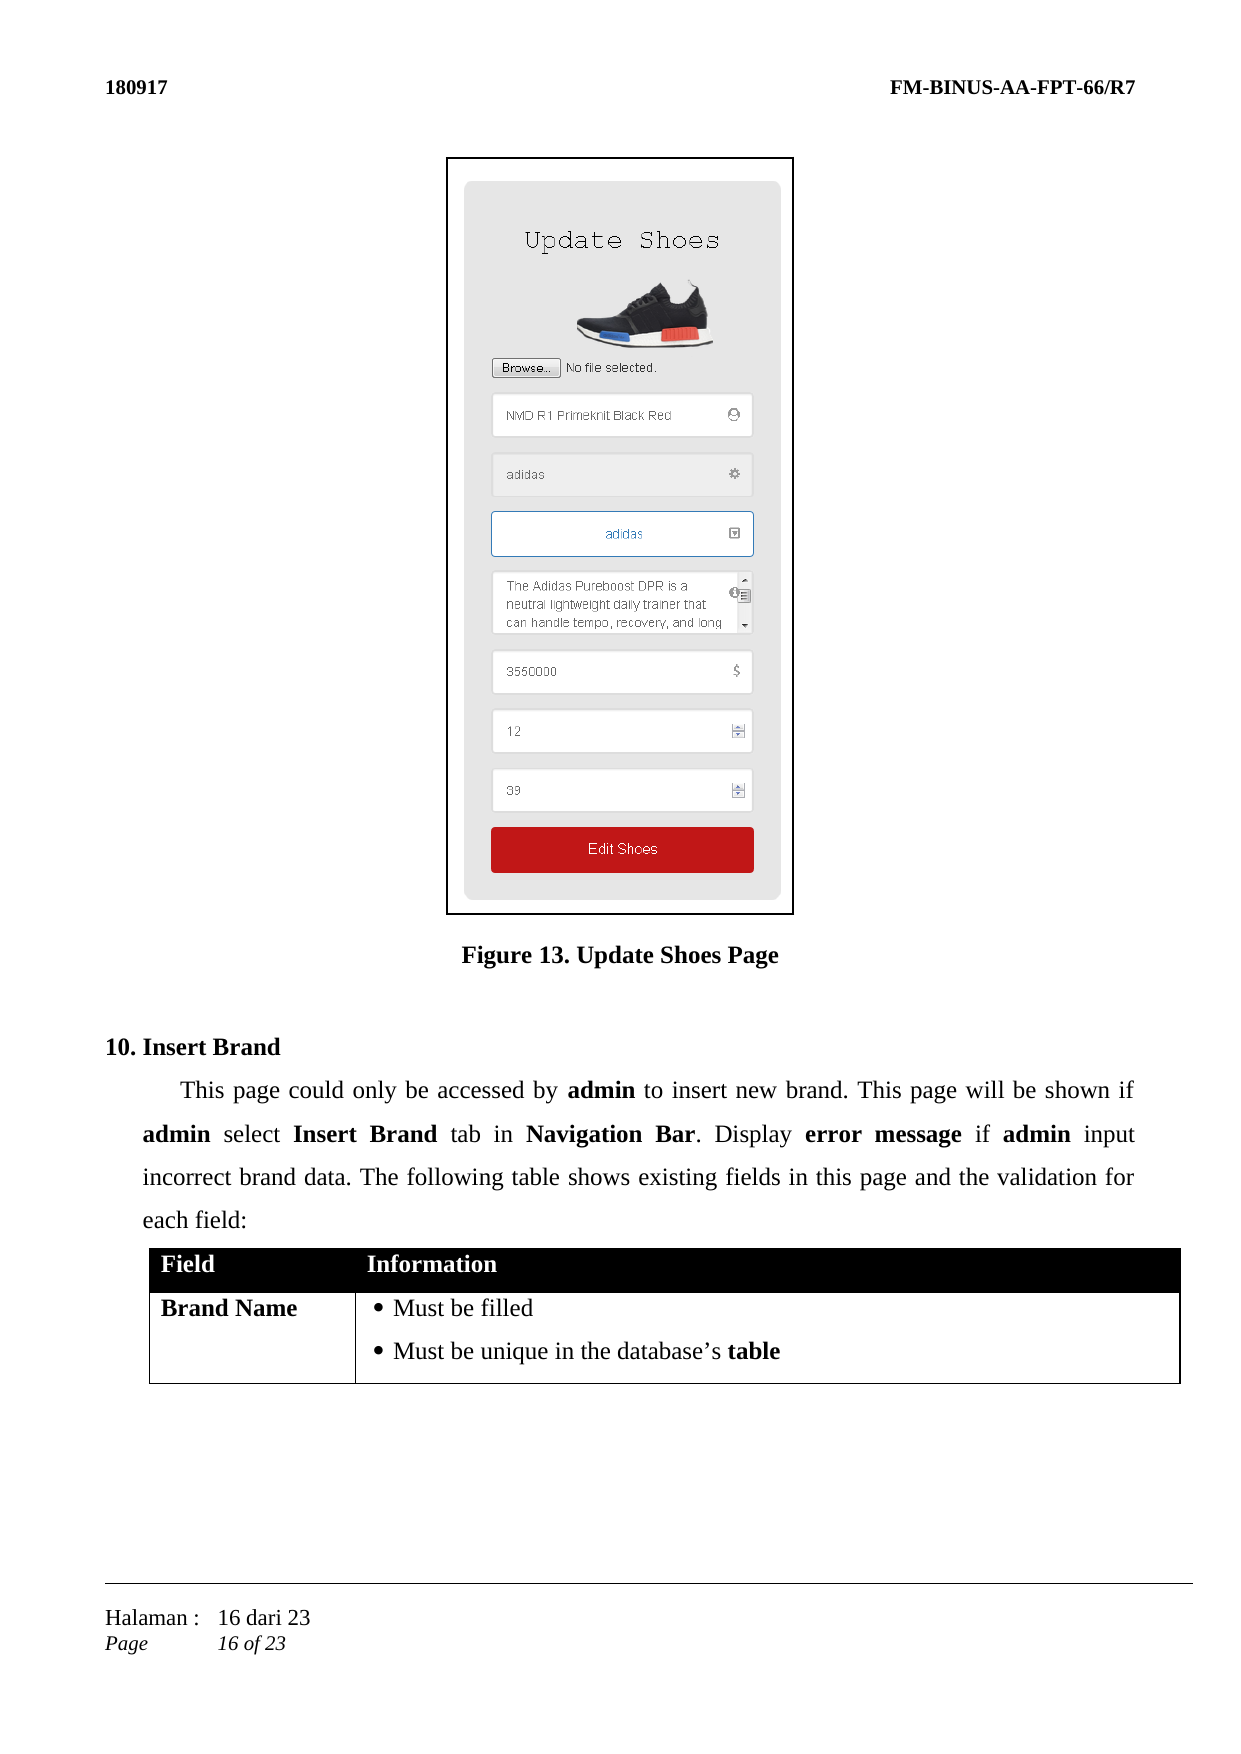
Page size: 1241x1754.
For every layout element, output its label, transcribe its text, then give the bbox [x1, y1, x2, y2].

list Insert Brand [105, 1032, 1135, 1061]
table_header Information [356, 1249, 1179, 1292]
text Figure 13. Update Shoes Page [105, 940, 1135, 968]
table_header Field [150, 1249, 355, 1292]
table_cell Brand Name [150, 1293, 355, 1383]
picture [448, 159, 792, 913]
table_cell Must be filled Must be unique in the database’s table [356, 1293, 1179, 1383]
list This page could only be accessed by admin to insert new brand. This page will be shown if admin select Insert Brand tab in Navigation Bar. Display error message if admin input incorrect brand data. The following table shows existing fields in this page and the validation for each field: [142, 1076, 1135, 1234]
